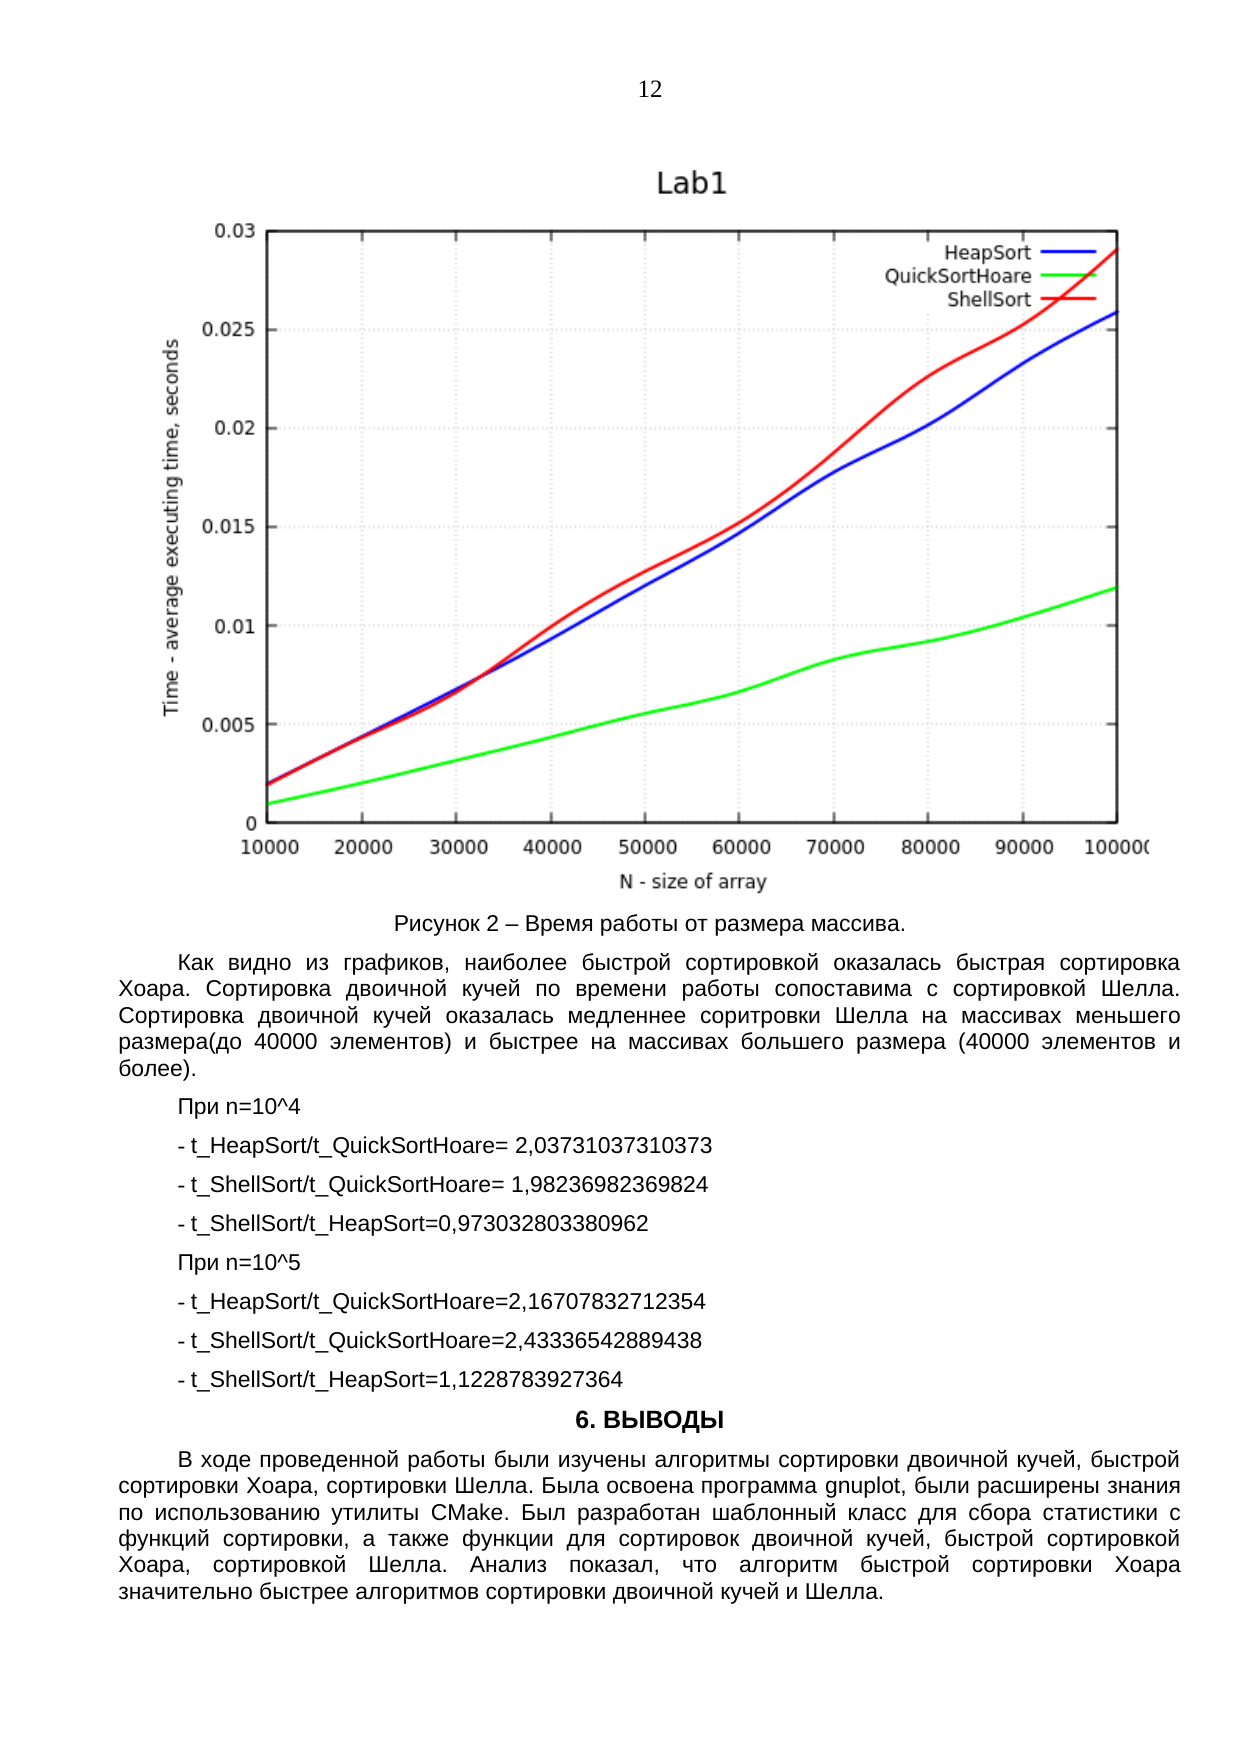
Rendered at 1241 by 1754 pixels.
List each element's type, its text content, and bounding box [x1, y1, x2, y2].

text В ходе проведенной работы были изучены алгоритмы сортировки двоичной кучей, быстрой сортировки Хоара, сортировки Шелла. Была освоена программа gnuplot, были расширены знания по использованию утилиты CMake. Был разработан шаблонный класс для сбора статистики с функций сортировки, а также функции для сортировок двоичной кучей, быстрой сортировкой Хоара, сортировкой Шелла. Анализ показал, что алгоритм быстрой сортировки Хоара значительно быстрее алгоритмов сортировки двоичной кучей и Шелла. [118, 1446, 1181, 1604]
list t_ShellSort/t_HeapSort=0,973032803380962 [177, 1210, 1181, 1237]
list t_ShellSort/t_QuickSortHoare=2,43336542889438 [177, 1327, 1181, 1353]
list t_ShellSort/t_QuickSortHoare= 1,98236982369824 [177, 1171, 1181, 1198]
text Выводы [118, 1405, 1181, 1433]
list t_HeapSort/t_QuickSortHoare=2,16707832712354 [177, 1288, 1181, 1314]
text При n=10^4 [118, 1093, 1181, 1120]
text Как видно из графиков, наиболее быстрой сортировкой оказалась быстрая сортировка Хоара. Сортировка двоичной кучей по времени работы сопоставима с сортировкой Шелла. Сортировка двоичной кучей оказалась медленнее соритровки Шелла на массивах меньшего размера(до 40000 элементов) и быстрее на массивах большего размера (40000 элементов и более). [118, 949, 1181, 1081]
text Время работы от размера массива. [118, 910, 1181, 937]
text При n=10^5 [118, 1249, 1181, 1275]
list t_HeapSort/t_QuickSortHoare= 2,03731037310373 [177, 1132, 1181, 1159]
picture [150, 147, 1150, 898]
list t_ShellSort/t_HeapSort=1,1228783927364 [177, 1366, 1181, 1392]
